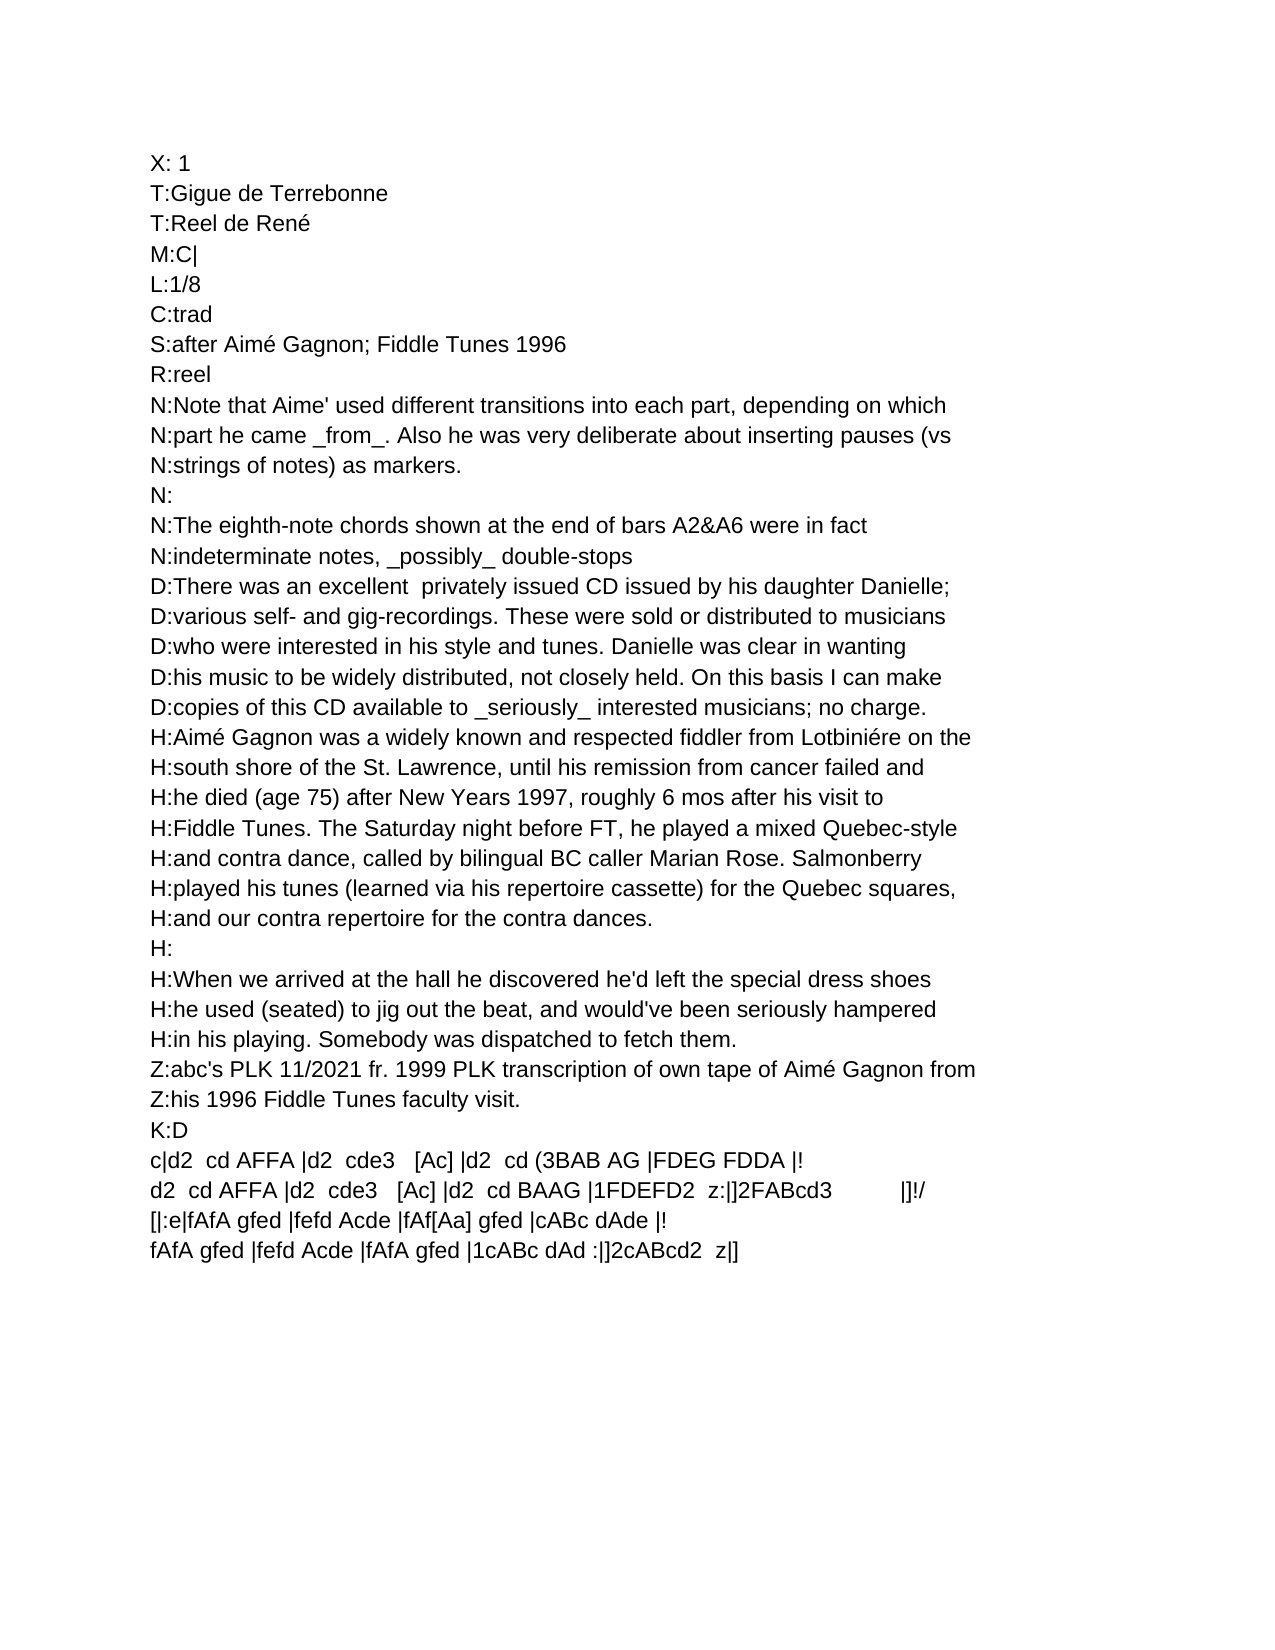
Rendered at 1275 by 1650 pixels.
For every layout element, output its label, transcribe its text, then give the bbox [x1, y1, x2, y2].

text K:D [150, 1117, 1125, 1143]
text d2 cd AFFA |d2 cde3 [Ac] |d2 cd BAAG |1FDEFD2 z:|]2FABcd3 |]!/ [150, 1177, 1125, 1203]
text H:south shore of the St. Lawrence, until his remission from cancer failed and [150, 754, 1125, 781]
text c|d2 cd AFFA |d2 cde3 [Ac] |d2 cd (3BAB AG |FDEG FDDA |! [150, 1147, 1125, 1173]
text H:in his playing. Somebody was dispatched to fetch them. [150, 1026, 1125, 1052]
text M:C| [150, 241, 1125, 267]
text N:indeterminate notes, _possibly_ double-stops [150, 543, 1125, 569]
text R:reel [150, 361, 1125, 388]
text D:There was an excellent privately issued CD issued by his daughter Danielle; [150, 573, 1125, 599]
text N:part he came _from_. Also he was very deliberate about inserting pauses (vs [150, 422, 1125, 448]
text H:he used (seated) to jig out the beat, and would've been seriously hampered [150, 996, 1125, 1022]
text H:and our contra repertoire for the contra dances. [150, 905, 1125, 932]
text H:When we arrived at the hall he discovered he'd left the special dress shoes [150, 966, 1125, 992]
text H:and contra dance, called by bilingual BC caller Marian Rose. Salmonberry [150, 845, 1125, 871]
text H:he died (age 75) after New Years 1997, roughly 6 mos after his visit to [150, 784, 1125, 811]
text T:Reel de René [150, 210, 1125, 237]
text H: [150, 935, 1125, 962]
text H:played his tunes (learned via his repertoire cassette) for the Quebec squares, [150, 875, 1125, 901]
text D:copies of this CD available to _seriously_ interested musicians; no charge. [150, 694, 1125, 720]
text N:Note that Aime' used different transitions into each part, depending on which [150, 392, 1125, 418]
text C:trad [150, 301, 1125, 327]
text D:who were interested in his style and tunes. Danielle was clear in wanting [150, 633, 1125, 660]
text H:Fiddle Tunes. The Saturday night before FT, he played a mixed Quebec-style [150, 814, 1125, 841]
text X: 1 [150, 150, 1125, 176]
text N: [150, 482, 1125, 509]
text D:various self- and gig-recordings. These were sold or distributed to musicians [150, 603, 1125, 629]
text N:strings of notes) as markers. [150, 452, 1125, 478]
text S:after Aimé Gagnon; Fiddle Tunes 1996 [150, 331, 1125, 358]
text H:Aimé Gagnon was a widely known and respected fiddler from Lotbiniére on the [150, 724, 1125, 750]
text [|:e|fAfA gfed |fefd Acde |fAf[Aa] gfed |cABc dAde |! [150, 1207, 1125, 1234]
text Z:his 1996 Fiddle Tunes faculty visit. [150, 1086, 1125, 1113]
text T:Gigue de Terrebonne [150, 180, 1125, 207]
text fAfA gfed |fefd Acde |fAfA gfed |1cABc dAd :|]2cABcd2 z|] [150, 1237, 1125, 1264]
text D:his music to be widely distributed, not closely held. On this basis I can make [150, 663, 1125, 690]
text N:The eighth-note chords shown at the end of bars A2&A6 were in fact [150, 512, 1125, 539]
text L:1/8 [150, 271, 1125, 297]
text Z:abc's PLK 11/2021 fr. 1999 PLK transcription of own tape of Aimé Gagnon from [150, 1056, 1125, 1083]
